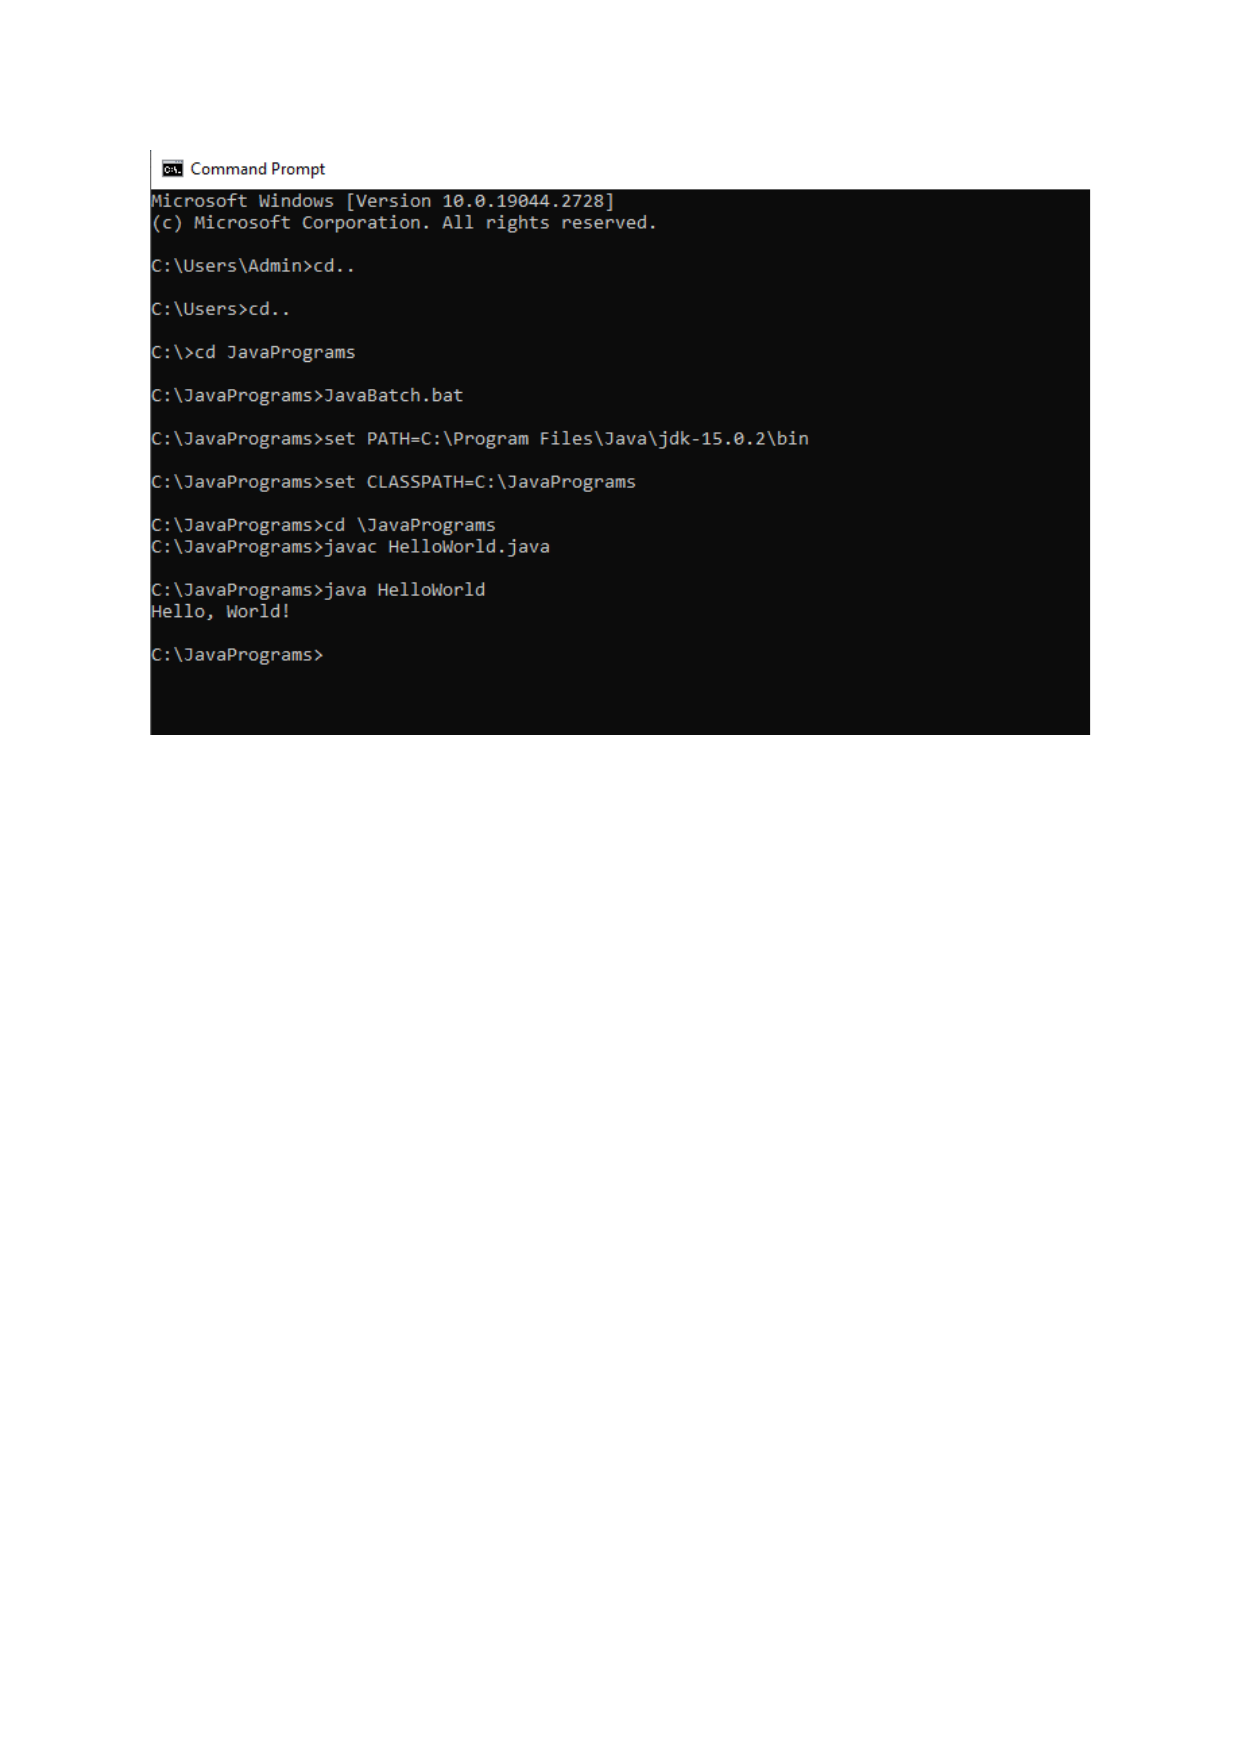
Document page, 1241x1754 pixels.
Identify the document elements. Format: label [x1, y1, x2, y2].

picture [150, 150, 1091, 735]
